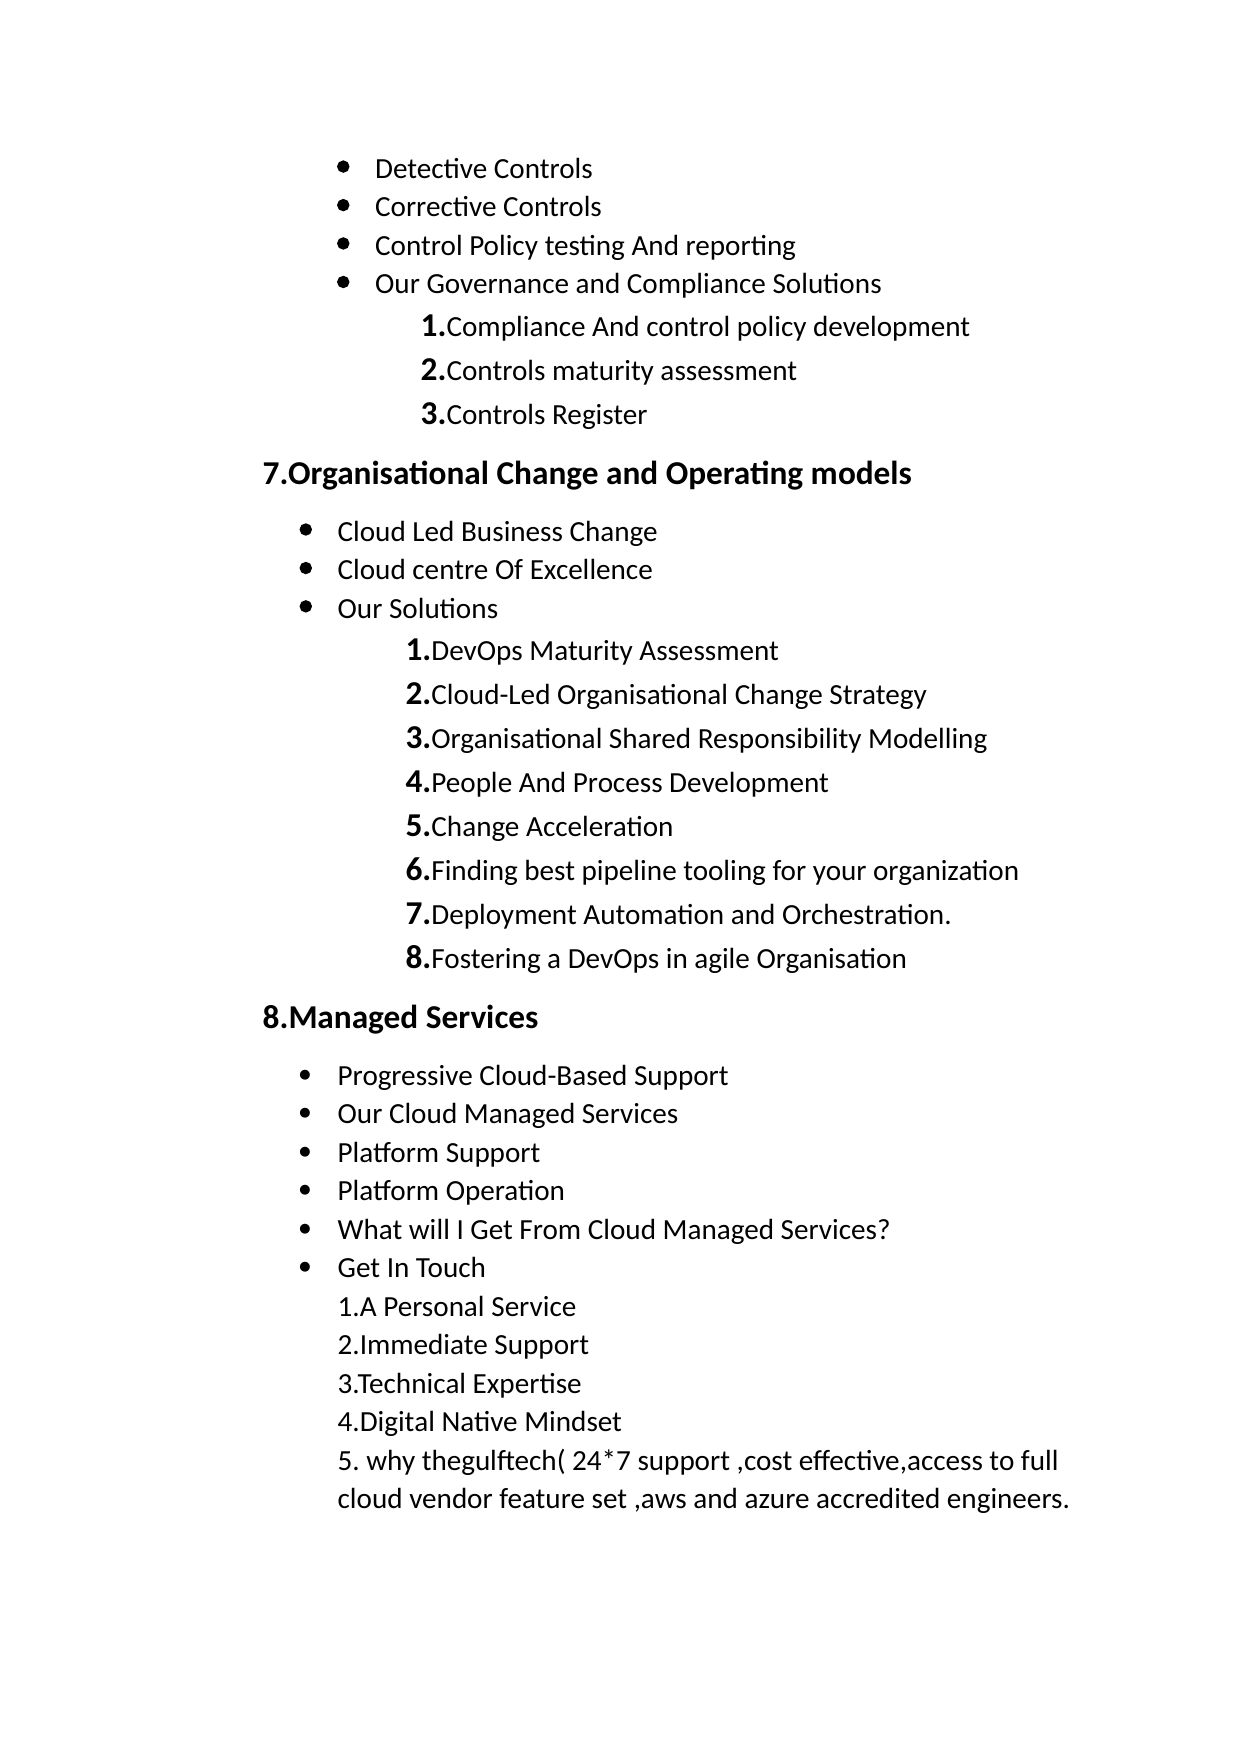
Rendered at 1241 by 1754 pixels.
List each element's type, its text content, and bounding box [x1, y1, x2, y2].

list 8.Fostering a DevOps in agile Organisation [300, 936, 1090, 977]
list Our Cloud Managed Services [300, 1096, 1090, 1131]
list 4.People And Process Development [300, 760, 1090, 801]
list 3.Controls Register [300, 392, 1090, 432]
list 5.Change Acceleration [300, 804, 1090, 845]
list 2.Immediate Support [337, 1326, 1090, 1362]
text 8.Managed Services [262, 997, 1090, 1037]
list 6.Finding best pipeline tooling for your organization [300, 848, 1090, 889]
list Control Policy testing And reporting [337, 227, 1090, 262]
list Corrective Controls [337, 188, 1090, 224]
list What will I Get From Cloud Managed Services? [300, 1211, 1090, 1247]
list 3.Organisational Shared Responsibility Modelling [300, 716, 1090, 757]
list 1.Compliance And control policy development [300, 304, 1090, 344]
list Detective Controls [337, 150, 1090, 186]
list 1.DevOps Maturity Assessment [300, 628, 1090, 669]
list Platform Operation [300, 1172, 1090, 1208]
list 2.Controls maturity assessment [300, 348, 1090, 388]
list 2.Cloud-Led Organisational Change Strategy [300, 672, 1090, 713]
list Our Solutions [300, 590, 1090, 625]
list Cloud centre Of Excellence [300, 551, 1090, 587]
list 3.Technical Expertise [337, 1365, 1090, 1400]
list 1.A Personal Service [337, 1288, 1090, 1323]
list 4.Digital Native Mindset [337, 1403, 1090, 1439]
list Cloud Led Business Change [300, 513, 1090, 548]
list Get In Touch [300, 1249, 1090, 1285]
list Progressive Cloud-Based Support [300, 1057, 1090, 1093]
list Platform Support [300, 1134, 1090, 1170]
list Our Governance and Compliance Solutions [337, 265, 1090, 301]
list 7.Deployment Automation and Orchestration. [300, 892, 1090, 933]
text 7.Organisational Change and Operating models [262, 452, 1090, 493]
list 5. why thegulftech( 24*7 support ,cost effective,access to full cloud vendor feature set ,aws and azure accredited engineers. [337, 1442, 1090, 1516]
